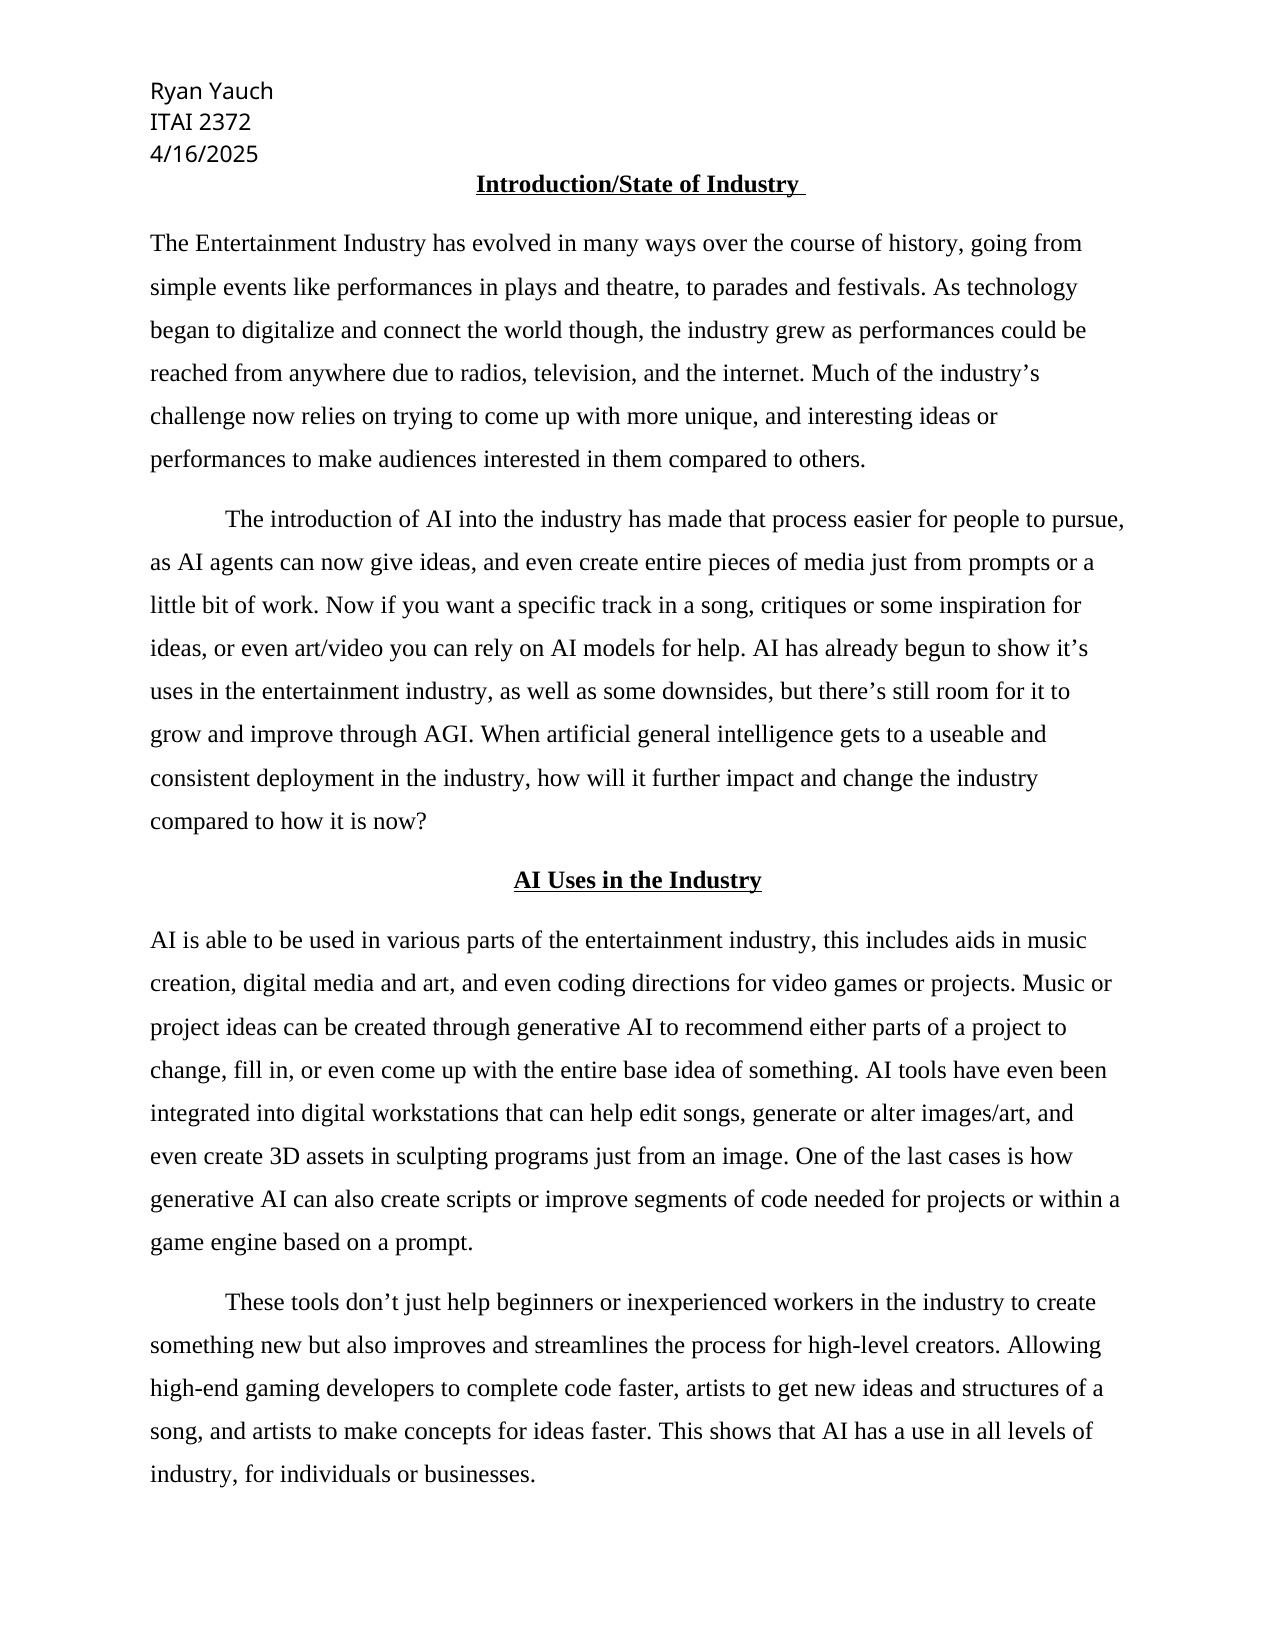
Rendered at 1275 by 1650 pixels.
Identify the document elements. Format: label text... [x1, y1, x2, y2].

text AI is able to be used in various parts of the entertainment industry, this includes aids in music creation, digital media and art, and even coding directions for video games or projects. Music or project ideas can be created through generative AI to recommend either parts of a project to change, fill in, or even come up with the entire base idea of something. AI tools have even been integrated into digital workstations that can help edit songs, generate or alter images/art, and even create 3D assets in sculpting programs just from an image. One of the last cases is how generative AI can also create scripts or improve segments of code needed for projects or within a game engine based on a prompt. [150, 925, 1125, 1256]
text AI Uses in the Industry [150, 866, 1125, 894]
text These tools don’t just help beginners or inexperienced workers in the industry to create something new but also improves and streamlines the process for high-level creators. Allowing high-end gaming developers to complete code faster, artists to get new ideas and structures of a song, and artists to make concepts for ideas faster. This shows that AI has a use in all levels of industry, for individuals or businesses. [150, 1287, 1125, 1488]
text The Entertainment Industry has evolved in many ways over the course of history, going from simple events like performances in plays and theatre, to parades and festivals. As technology began to digitalize and connect the world though, the industry grew as performances could be reached from anywhere due to radios, television, and the internet. Much of the industry’s challenge now relies on trying to come up with more unique, and interesting ideas or performances to make audiences interested in them compared to others. [150, 228, 1125, 473]
text The introduction of AI into the industry has made that process easier for people to pursue, as AI agents can now give ideas, and even create entire pieces of media just from prompts or a little bit of work. Now if you want a specific track in a song, critiques or some inspiration for ideas, or even art/video you can rely on AI models for help. AI has already begun to show it’s uses in the entertainment industry, as well as some downsides, but there’s still room for it to grow and improve through AGI. When artificial general intelligence gets to a useable and consistent deployment in the industry, how will it further impact and change the industry compared to how it is now? [150, 504, 1125, 834]
text Introduction/State of Industry [150, 169, 1125, 197]
